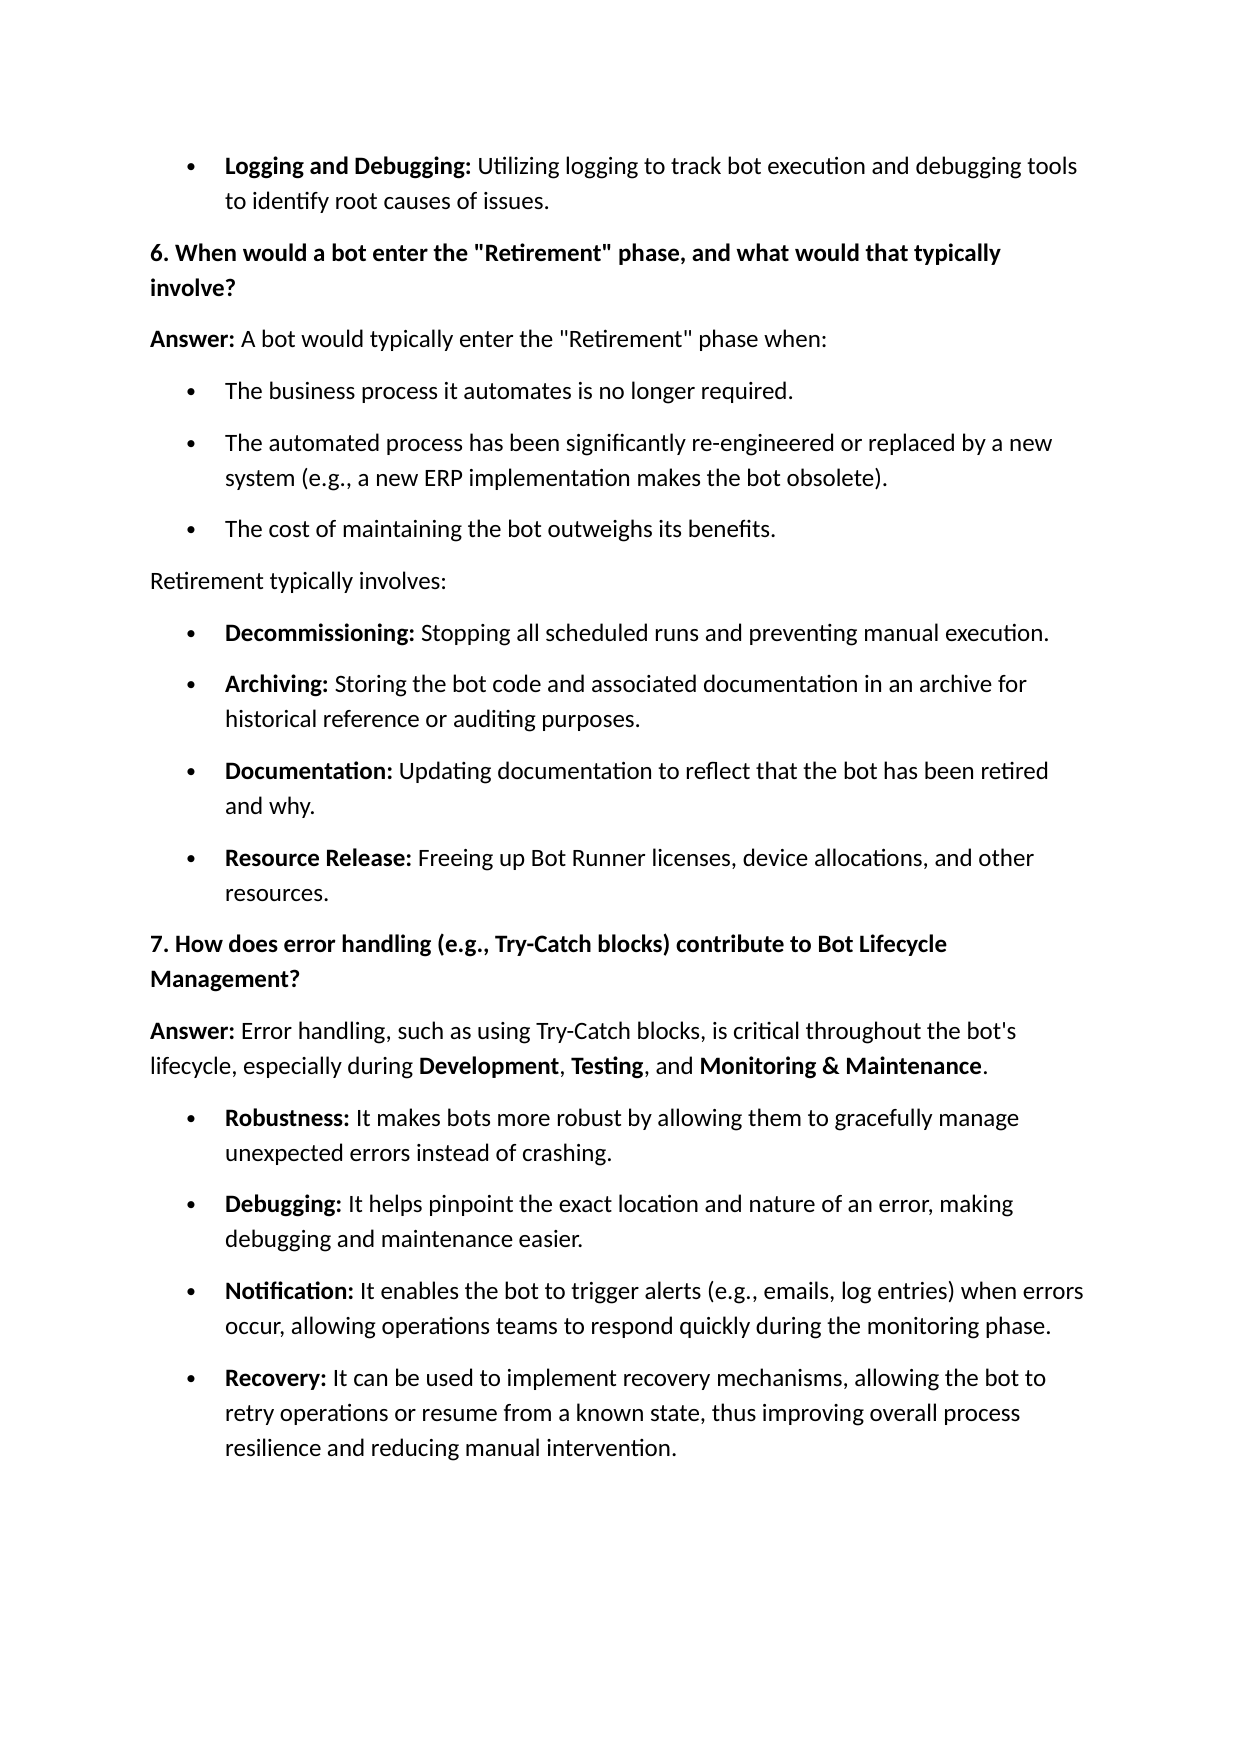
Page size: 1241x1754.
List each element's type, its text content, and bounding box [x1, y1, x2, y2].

list Robustness: It makes bots more robust by allowing them to gracefully manage unexpected errors instead of crashing. [187, 1102, 1090, 1167]
text Retirement typically involves: [150, 565, 1090, 596]
list Debugging: It helps pinpoint the exact location and nature of an error, making debugging and maintenance easier. [187, 1188, 1090, 1254]
list The business process it automates is no longer required. [187, 375, 1090, 406]
list Recovery: It can be used to implement recovery mechanisms, allowing the bot to retry operations or resume from a known state, thus improving overall process resilience and reducing manual intervention. [187, 1362, 1090, 1462]
list Logging and Debugging: Utilizing logging to track bot execution and debugging tools to identify root causes of issues. [187, 150, 1090, 216]
text Answer: Error handling, such as using Try-Catch blocks, is critical throughout the bot's lifecycle, especially during Development, Testing, and Monitoring & Maintenance. [150, 1015, 1090, 1081]
text 6. When would a bot enter the "Retirement" phase, and what would that typically involve? [150, 237, 1090, 302]
list Archiving: Storing the bot code and associated documentation in an archive for historical reference or auditing purposes. [187, 668, 1090, 734]
list Resource Release: Freeing up Bot Runner licenses, device allocations, and other resources. [187, 842, 1090, 907]
text 7. How does error handling (e.g., Try-Catch blocks) contribute to Bot Lifecycle Management? [150, 928, 1090, 994]
list The cost of maintaining the bot outweighs its benefits. [187, 513, 1090, 544]
list Documentation: Updating documentation to reflect that the bot has been retired and why. [187, 755, 1090, 821]
text Answer: A bot would typically enter the "Retirement" phase when: [150, 323, 1090, 354]
list Decommissioning: Stopping all scheduled runs and preventing manual execution. [187, 617, 1090, 647]
list The automated process has been significantly re-engineered or replaced by a new system (e.g., a new ERP implementation makes the bot obsolete). [187, 427, 1090, 492]
list Notification: It enables the bot to trigger alerts (e.g., emails, log entries) when errors occur, allowing operations teams to respond quickly during the monitoring phase. [187, 1275, 1090, 1341]
